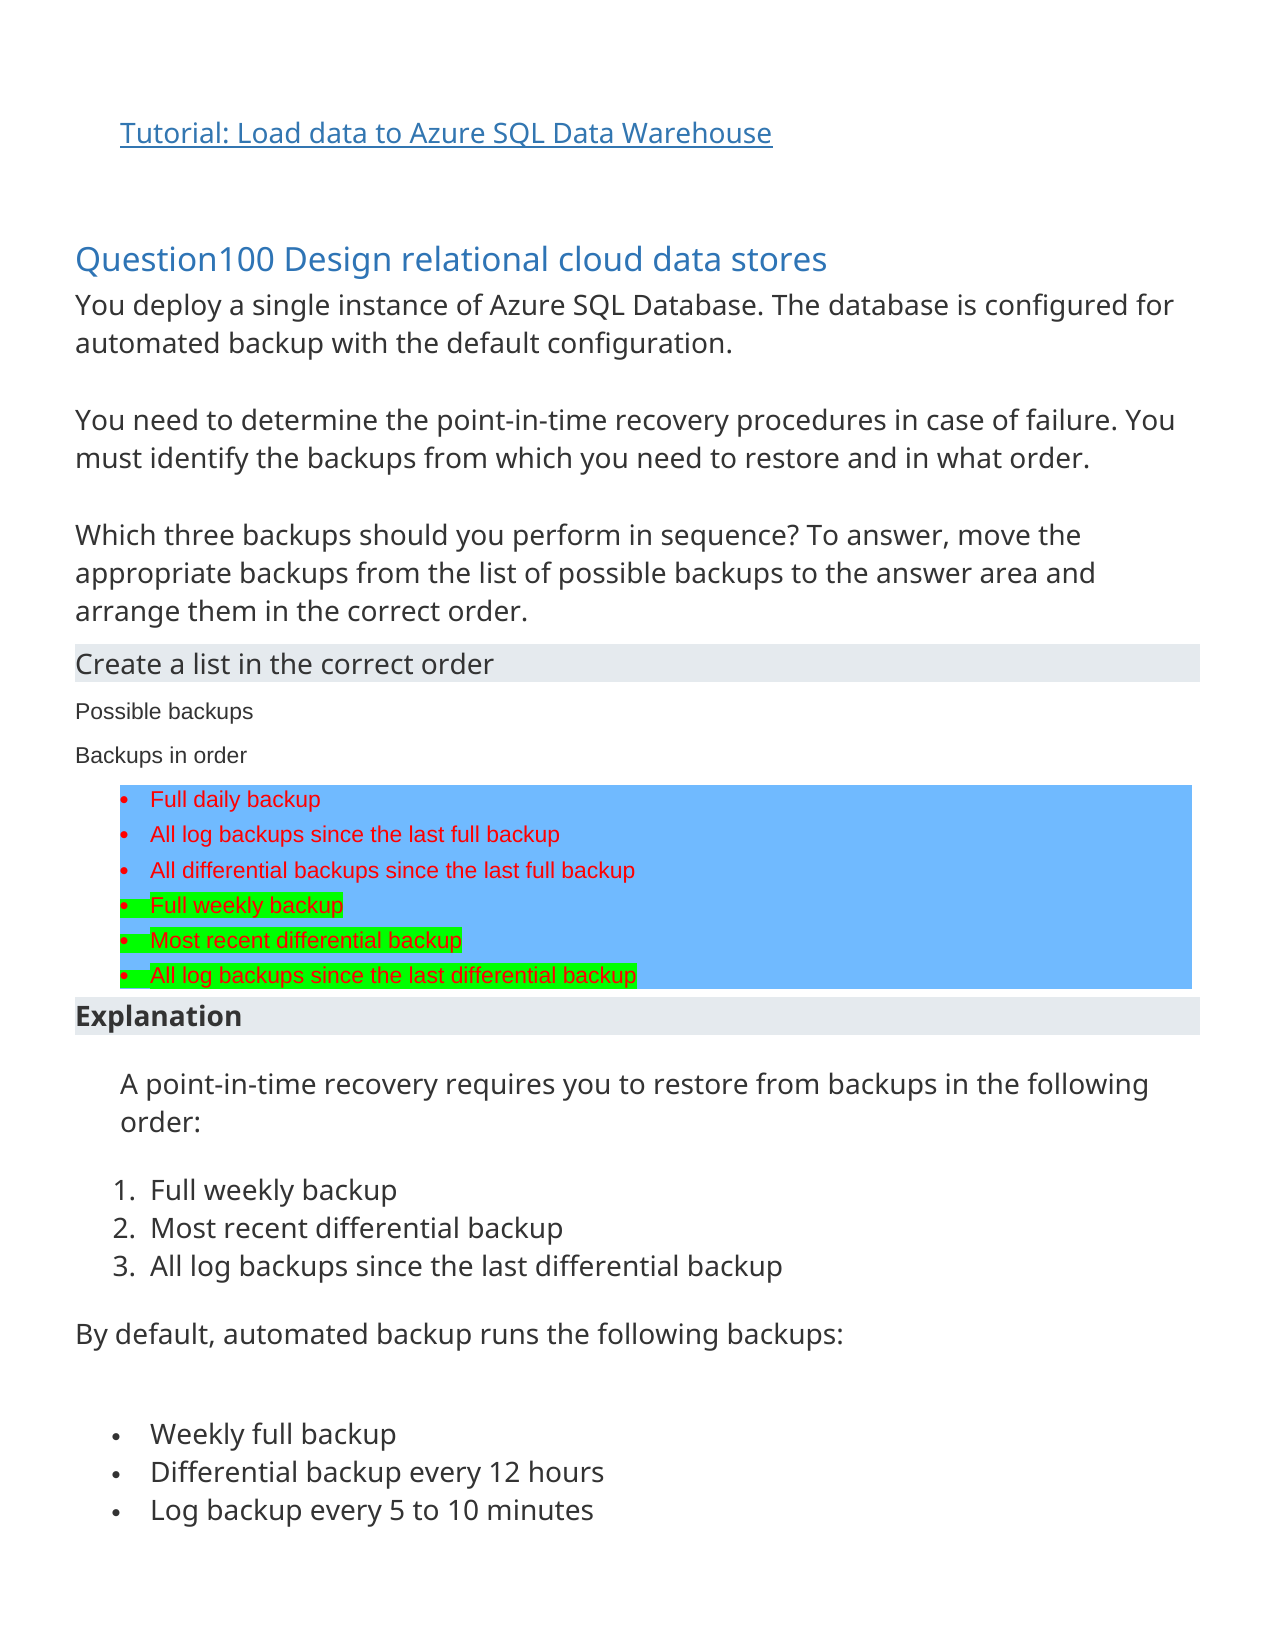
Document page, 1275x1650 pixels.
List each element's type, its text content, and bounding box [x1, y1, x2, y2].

text A point-in-time recovery requires you to restore from backups in the following order: [120, 1064, 1155, 1141]
list Full daily backup [120, 785, 1192, 812]
text Explanation [75, 997, 1200, 1035]
list Most recent differential backup [112, 1208, 1200, 1247]
list All log backups since the last full backup [120, 820, 1192, 848]
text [120, 75, 1155, 152]
list All differential backups since the last full backup [120, 855, 1192, 883]
text By default, automated backup runs the following backups: [75, 1314, 1200, 1383]
subtitle Question100 Design relational cloud data stores [75, 236, 1200, 281]
text You deploy a single instance of Azure SQL Database. The database is configured for automated backup with the default configuration. You need to determine the point-in-time recovery procedures in case of failure. You must identify the backups from which you need to restore and in what order. Which three backups should you perform in sequence? To answer, move the appropriate backups from the list of possible backups to the answer area and arrange them in the correct order. [75, 285, 1200, 630]
text Create a list in the correct order [75, 644, 1200, 682]
list All log backups since the last differential backup [120, 961, 1192, 989]
text Possible backups [75, 696, 1200, 724]
list Differential backup every 12 hours [112, 1452, 1200, 1491]
list Full weekly backup [112, 1170, 1200, 1208]
list Most recent differential backup [120, 926, 1192, 953]
list Weekly full backup [112, 1414, 1200, 1452]
list Log backup every 5 to 10 minutes [112, 1491, 1200, 1529]
list All log backups since the last differential backup [112, 1247, 1200, 1285]
text Backups in order [75, 741, 1200, 768]
list Full weekly backup [120, 891, 1192, 918]
